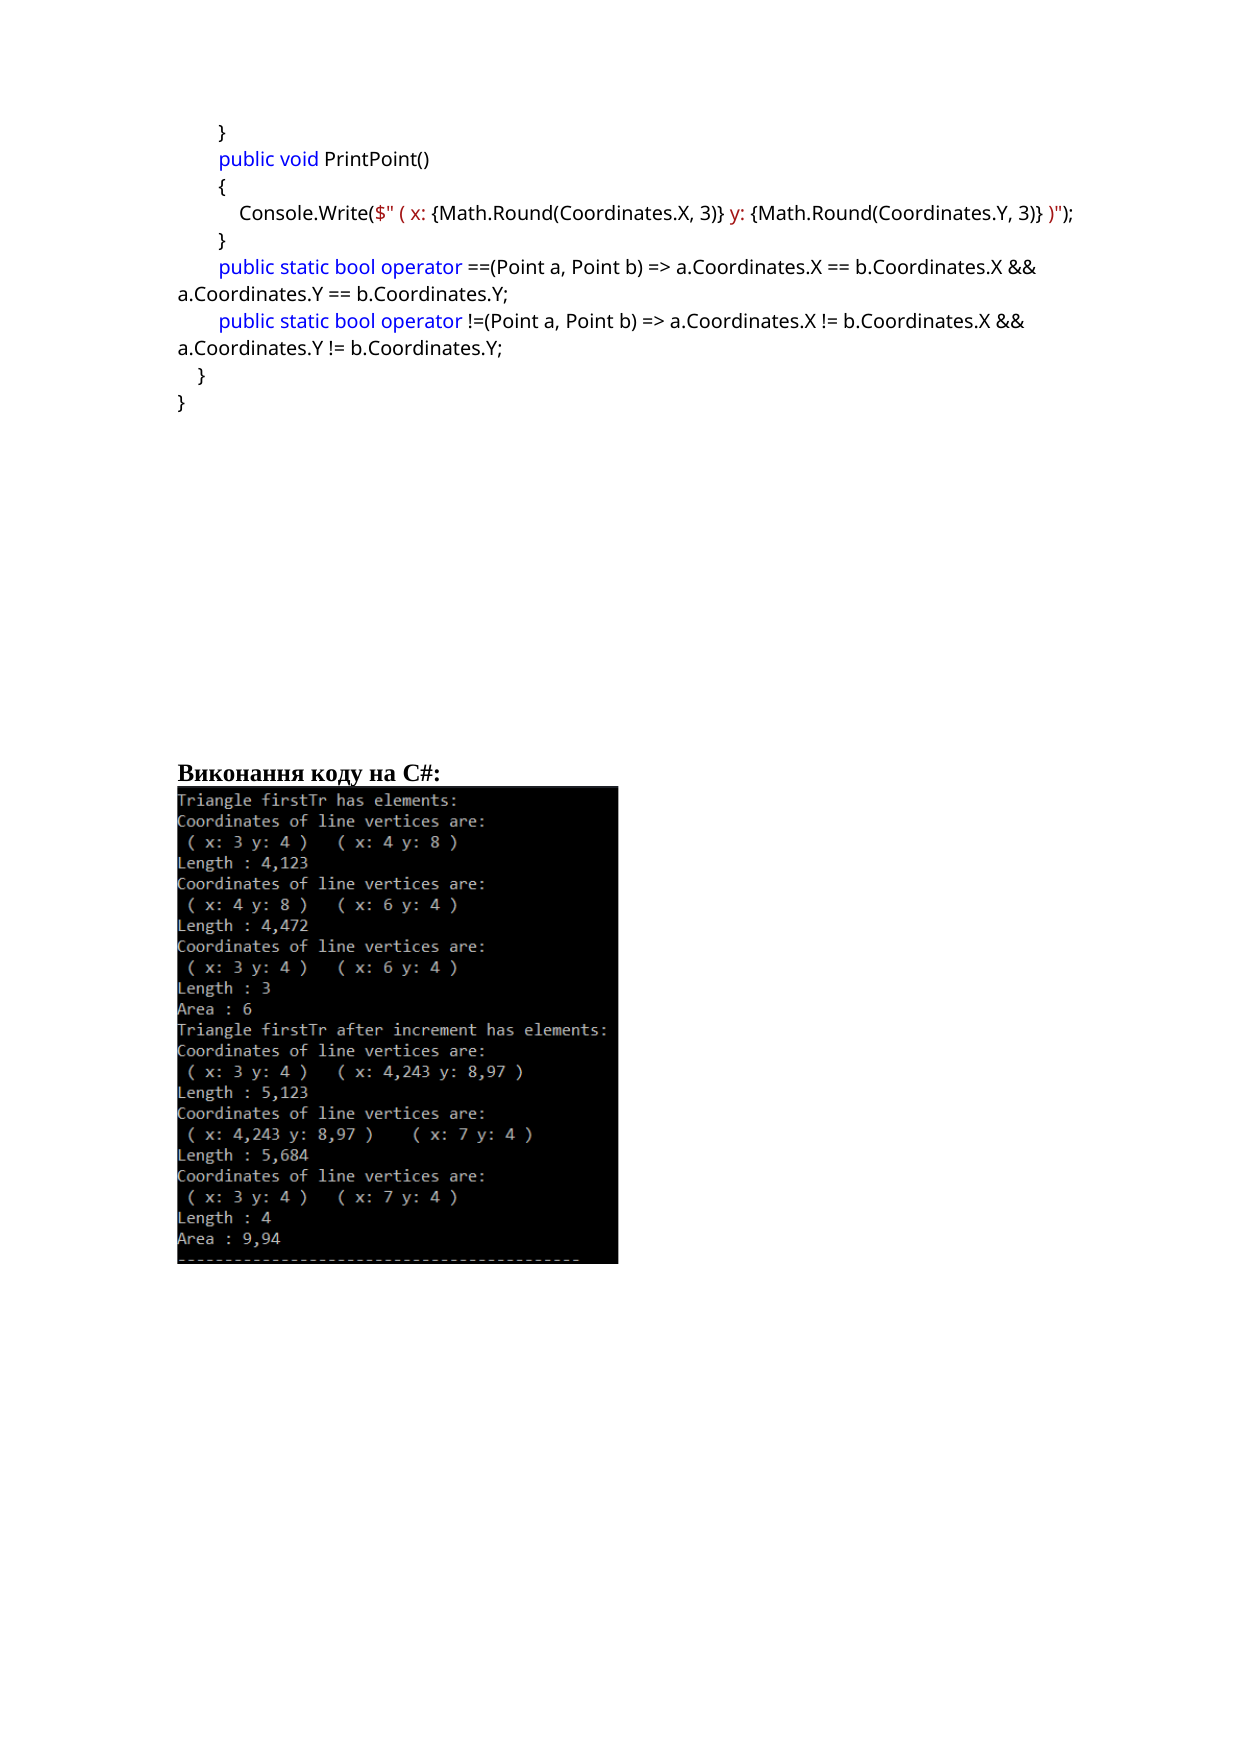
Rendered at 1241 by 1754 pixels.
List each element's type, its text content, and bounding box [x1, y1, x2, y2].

text Console.Write($" ( x: {Math.Round(Coordinates.X, 3)} y: {Math.Round(Coordinates.Y, 3)} )"); [177, 199, 1152, 226]
text { [177, 172, 1152, 199]
picture [177, 786, 619, 1264]
text } [177, 118, 1152, 145]
text public static bool operator ==(Point a, Point b) => a.Coordinates.X == b.Coordinates.X && a.Coordinates.Y == b.Coordinates.Y; [177, 253, 1152, 307]
text } [177, 388, 1152, 415]
text } [177, 226, 1152, 253]
text public static bool operator !=(Point a, Point b) => a.Coordinates.X != b.Coordinates.X && a.Coordinates.Y != b.Coordinates.Y; [177, 307, 1152, 361]
text public void PrintPoint() [177, 145, 1152, 172]
text } [177, 361, 1152, 388]
text Виконання коду на C#: [177, 758, 1152, 787]
